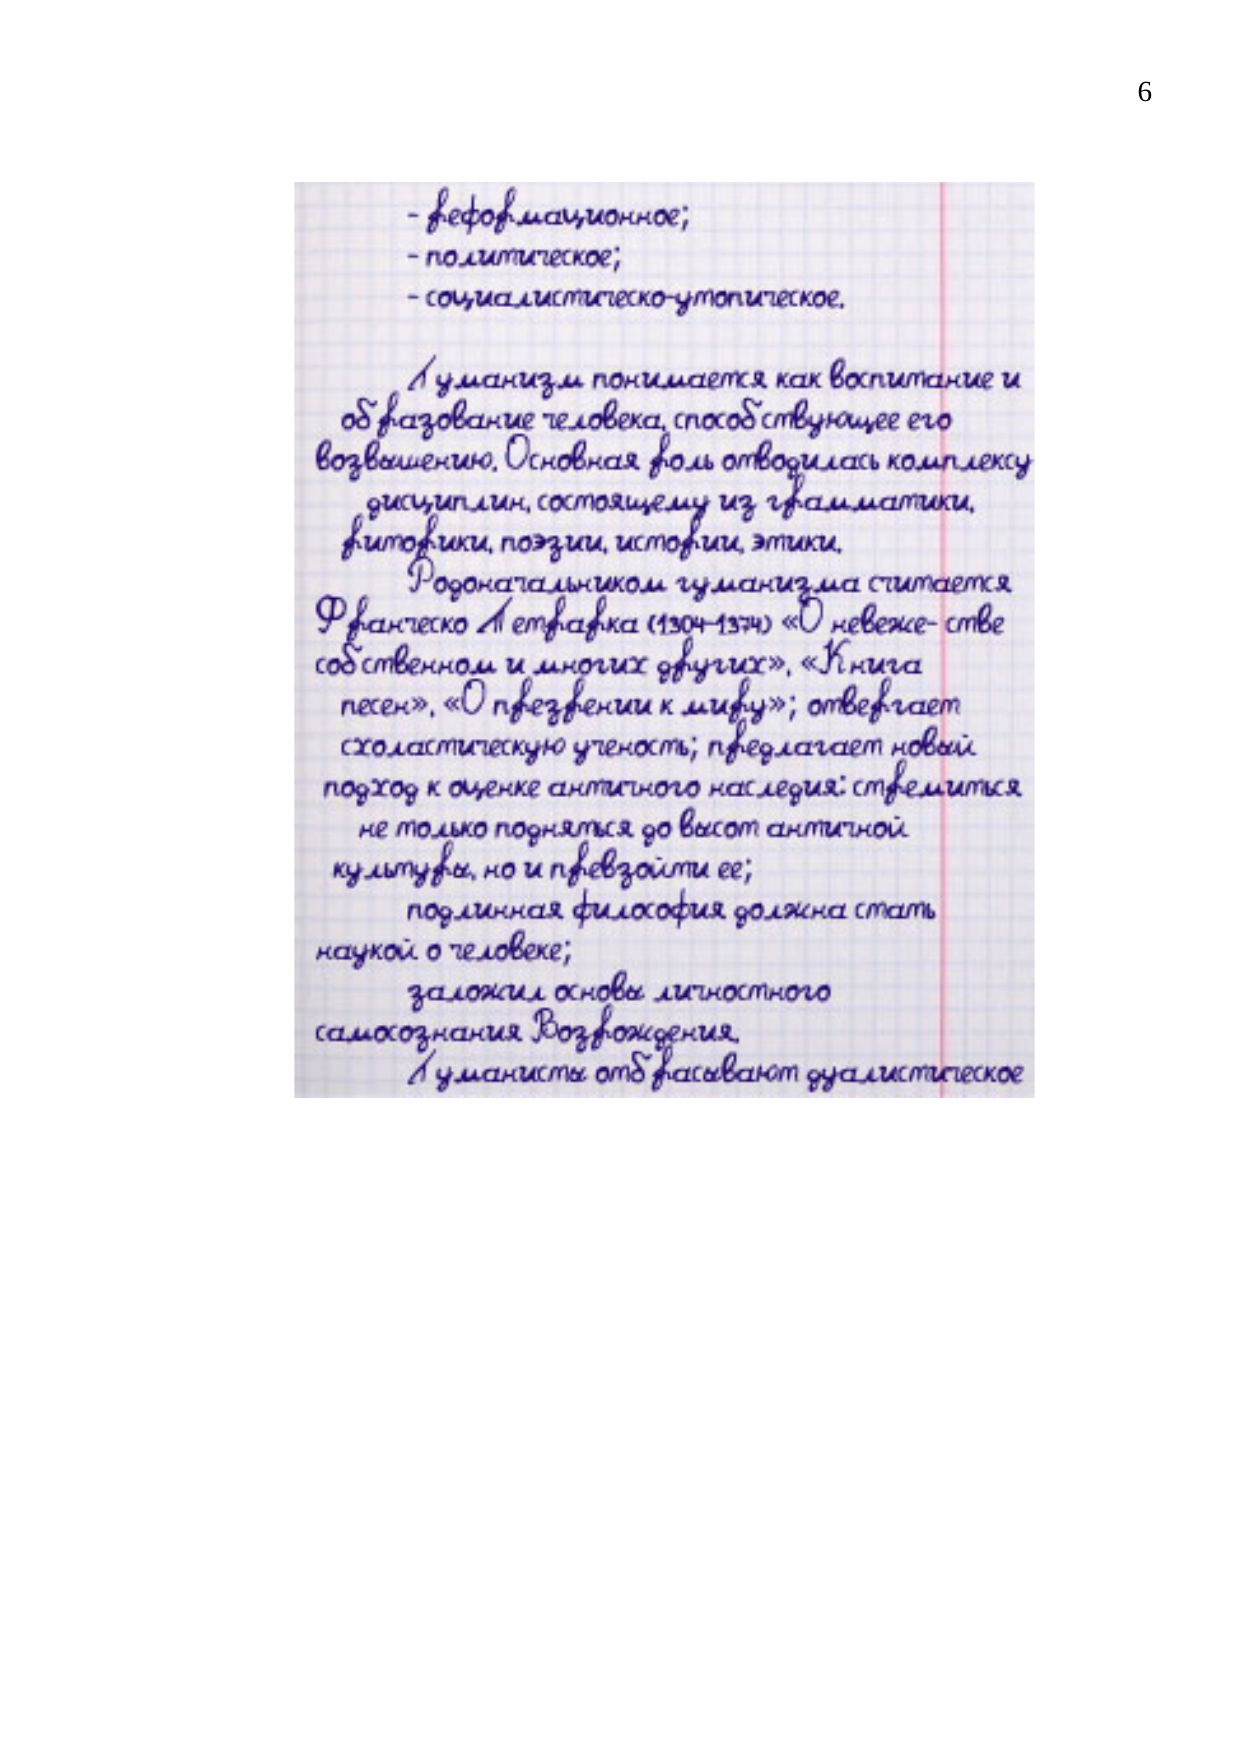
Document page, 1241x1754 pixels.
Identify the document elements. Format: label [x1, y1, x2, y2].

picture [294, 182, 1035, 1098]
